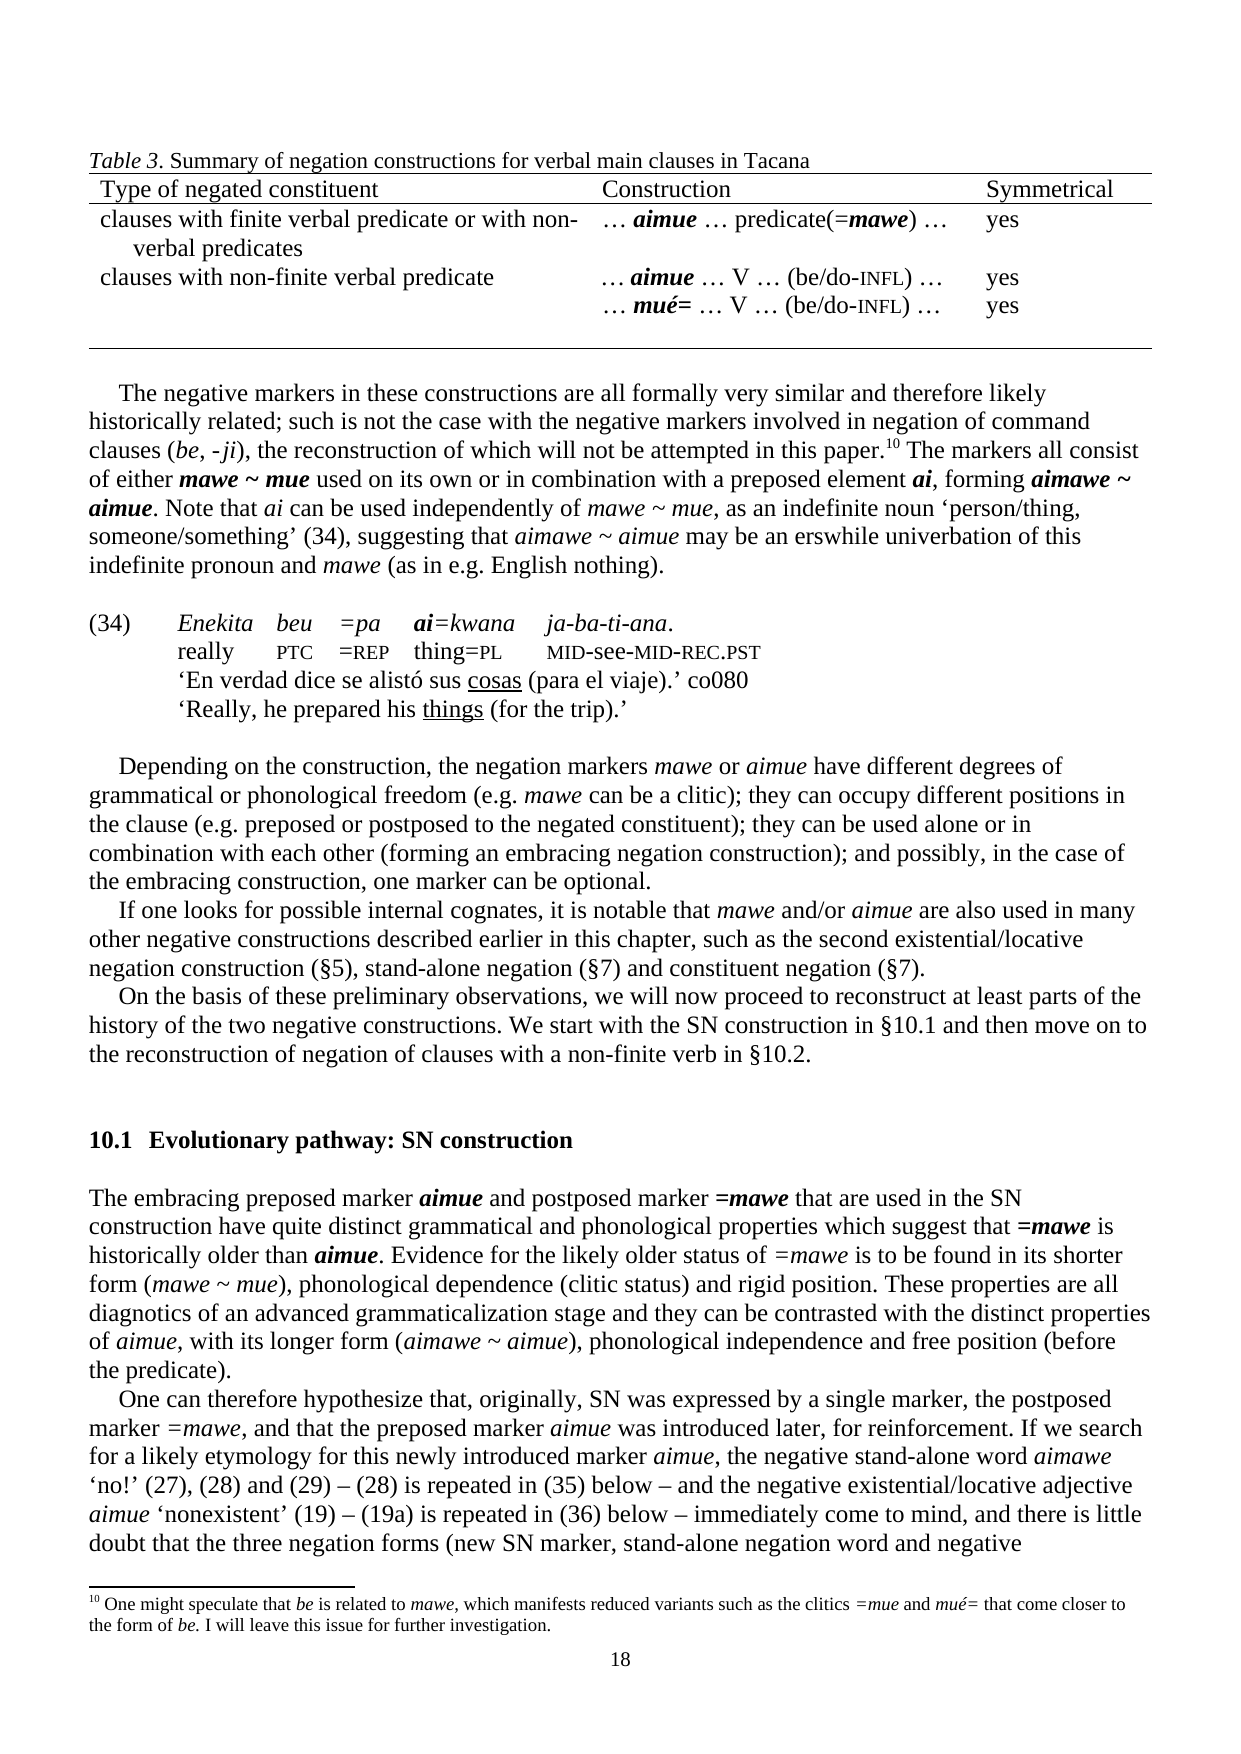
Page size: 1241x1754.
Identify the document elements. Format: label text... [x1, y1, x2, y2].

text ‘En verdad dice se alistó sus cosas (para el viaje).’ co080 [177, 665, 1152, 694]
table_header Symmetrical [975, 174, 1152, 203]
table_cell yes yes [975, 262, 1152, 348]
subtitle Evolutionary pathway: SN construction [89, 1125, 1152, 1154]
table_cell clauses with non-finite verbal predicate [89, 262, 591, 348]
text The negative markers in these constructions are all formally very similar and therefore likely historically related; such is not the case with the negative markers involved in negation of command clauses (be, -ji), the reconstruction of which will not be attempted in this paper. The markers all consist of either mawe ~ mue used on its own or in combination with a preposed element ai, forming aimawe ~ aimue. Note that ai can be used independently of mawe ~ mue, as an indefinite noun ‘person/thing, someone/something’ (34), suggesting that aimawe ~ aimue may be an erswhile univerbation of this indefinite pronoun and mawe (as in e.g. English nothing). [89, 378, 1152, 579]
table_cell … aimue … predicate(=mawe) … [591, 204, 974, 262]
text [89, 1384, 1152, 1556]
text Table 3. Summary of negation constructions for verbal main clauses in Tacana [89, 147, 1152, 173]
text (34) Enekita beu =pa ai=kwana ja-ba-ti-ana. [89, 608, 1152, 636]
text If one looks for possible internal cognates, it is notable that mawe and/or aimue are also used in many other negative constructions described earlier in this chapter, such as the second existential/locative negation construction (§5), stand-alone negation (§7) and constituent negation (§7). [89, 895, 1152, 981]
text really ptc =rep thing=pl mid-see-mid-rec.pst [89, 636, 1152, 665]
table_cell … aimue … V … (be/do-infl) … … mué= … V … (be/do-infl) … [591, 262, 974, 348]
table_cell yes [975, 204, 1152, 262]
table_cell clauses with finite verbal predicate or with non-verbal predicates [89, 204, 591, 262]
text On the basis of these preliminary observations, we will now proceed to reconstruct at least parts of the history of the two negative constructions. We start with the SN construction in §10.1 and then move on to the reconstruction of negation of clauses with a non-finite verb in §10.2. [89, 981, 1152, 1068]
text The embracing preposed marker aimue and postposed marker =mawe that are used in the SN construction have quite distinct grammatical and phonological properties which suggest that =mawe is historically older than aimue. Evidence for the likely older status of =mawe is to be found in its shorter form (mawe ~ mue), phonological dependence (clitic status) and rigid position. These properties are all diagnotics of an advanced grammaticalization stage and they can be contrasted with the distinct properties of aimue, with its longer form (aimawe ~ aimue), phonological independence and free position (before the predicate). [89, 1183, 1152, 1384]
text Depending on the construction, the negation markers mawe or aimue have different degrees of grammatical or phonological freedom (e.g. mawe can be a clitic); they can occupy different positions in the clause (e.g. preposed or postposed to the negated constituent); they can be used alone or in combination with each other (forming an embracing negation construction); and possibly, in the case of the embracing construction, one marker can be optional. [89, 751, 1152, 895]
text ‘Really, he prepared his things (for the trip).’ [177, 694, 1152, 723]
table_header Type of negated constituent [89, 174, 591, 203]
table_header Construction [591, 174, 974, 203]
